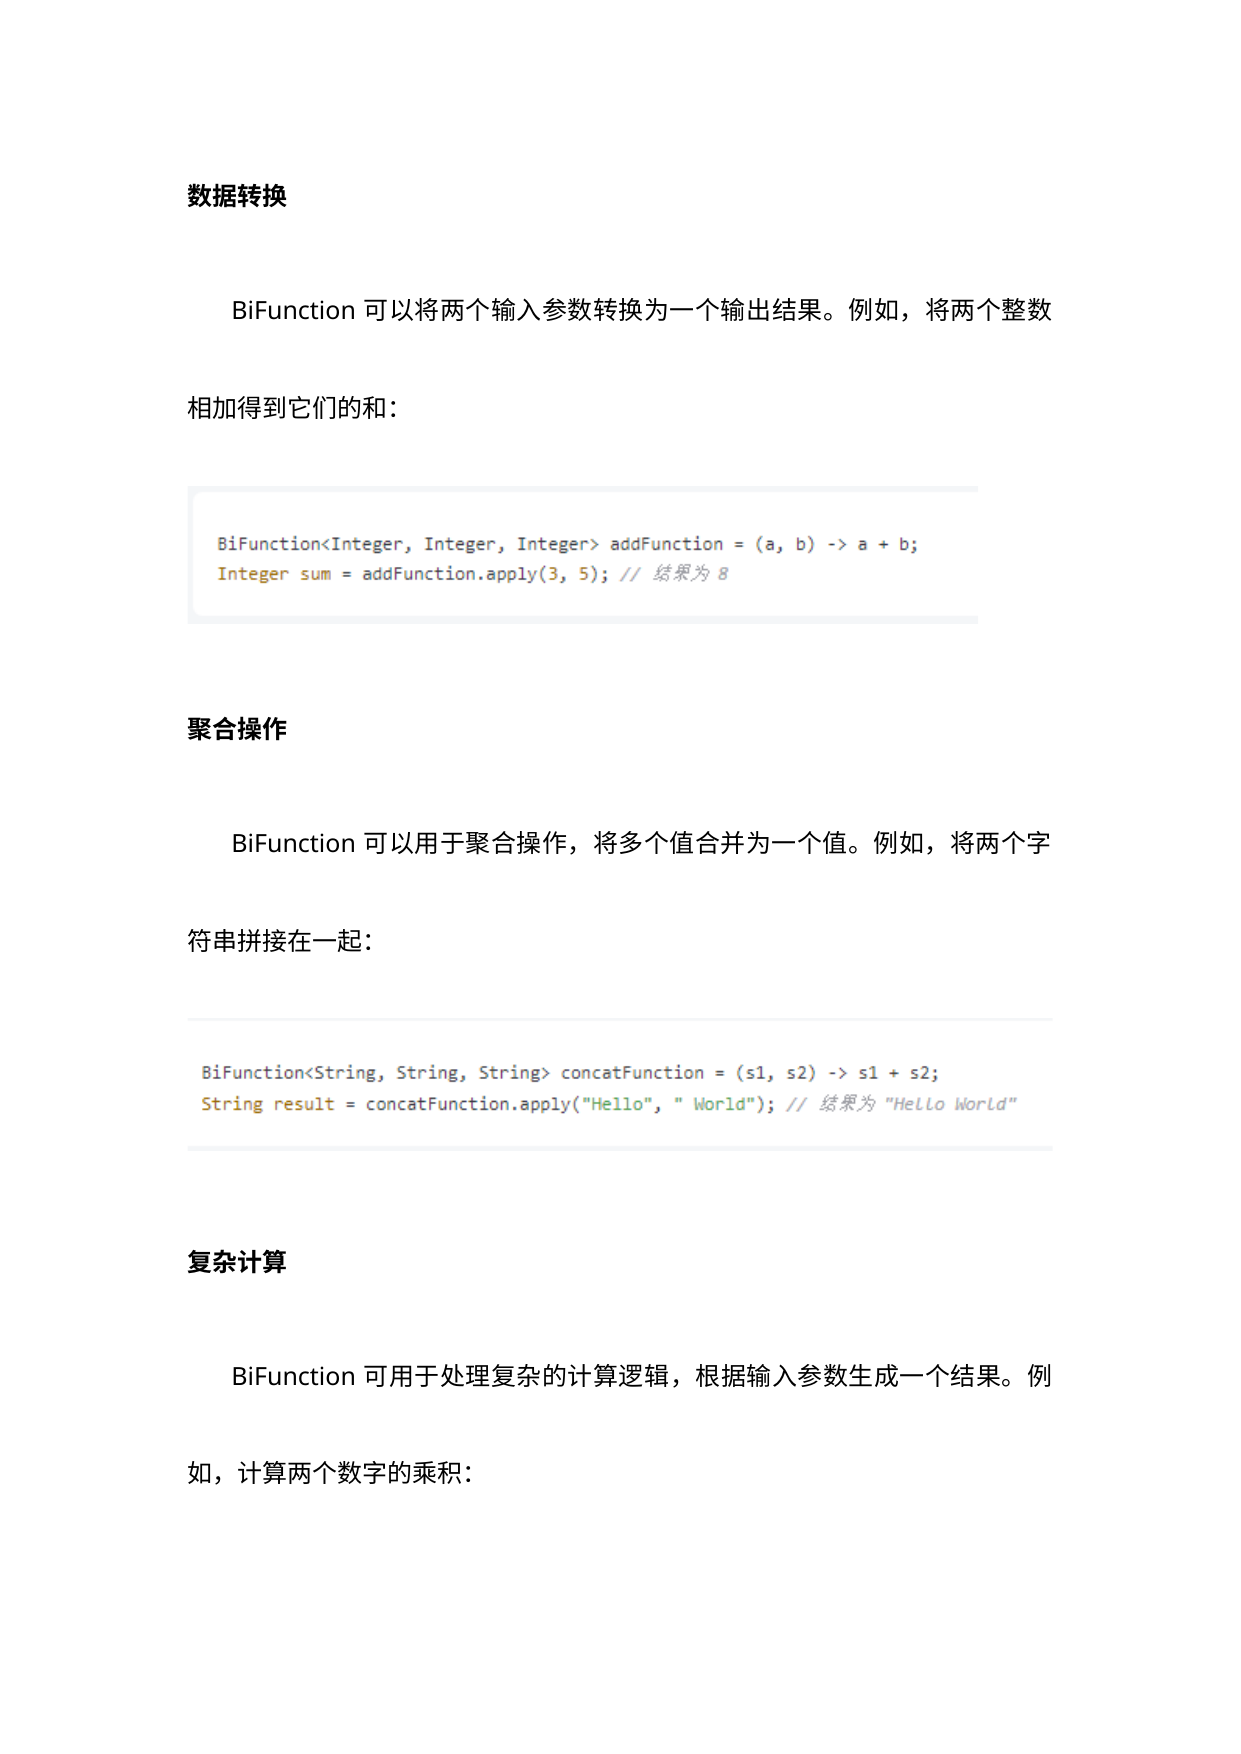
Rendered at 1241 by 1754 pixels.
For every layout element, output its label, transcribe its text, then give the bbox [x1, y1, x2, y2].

subtitle 复杂计算 [187, 1228, 1053, 1293]
subtitle 聚合操作 [187, 695, 1053, 760]
text BiFunction 可以用于聚合操作，将多个值合并为一个值。例如，将两个字符串拼接在一起： [187, 809, 1053, 972]
subtitle 数据转换 [187, 162, 1053, 227]
text BiFunction 可以将两个输入参数转换为一个输出结果。例如，将两个整数相加得到它们的和： [187, 276, 1053, 439]
text BiFunction 可用于处理复杂的计算逻辑，根据输入参数生成一个结果。例如，计算两个数字的乘积： [187, 1342, 1053, 1504]
picture [187, 1018, 1053, 1151]
picture [187, 486, 979, 624]
